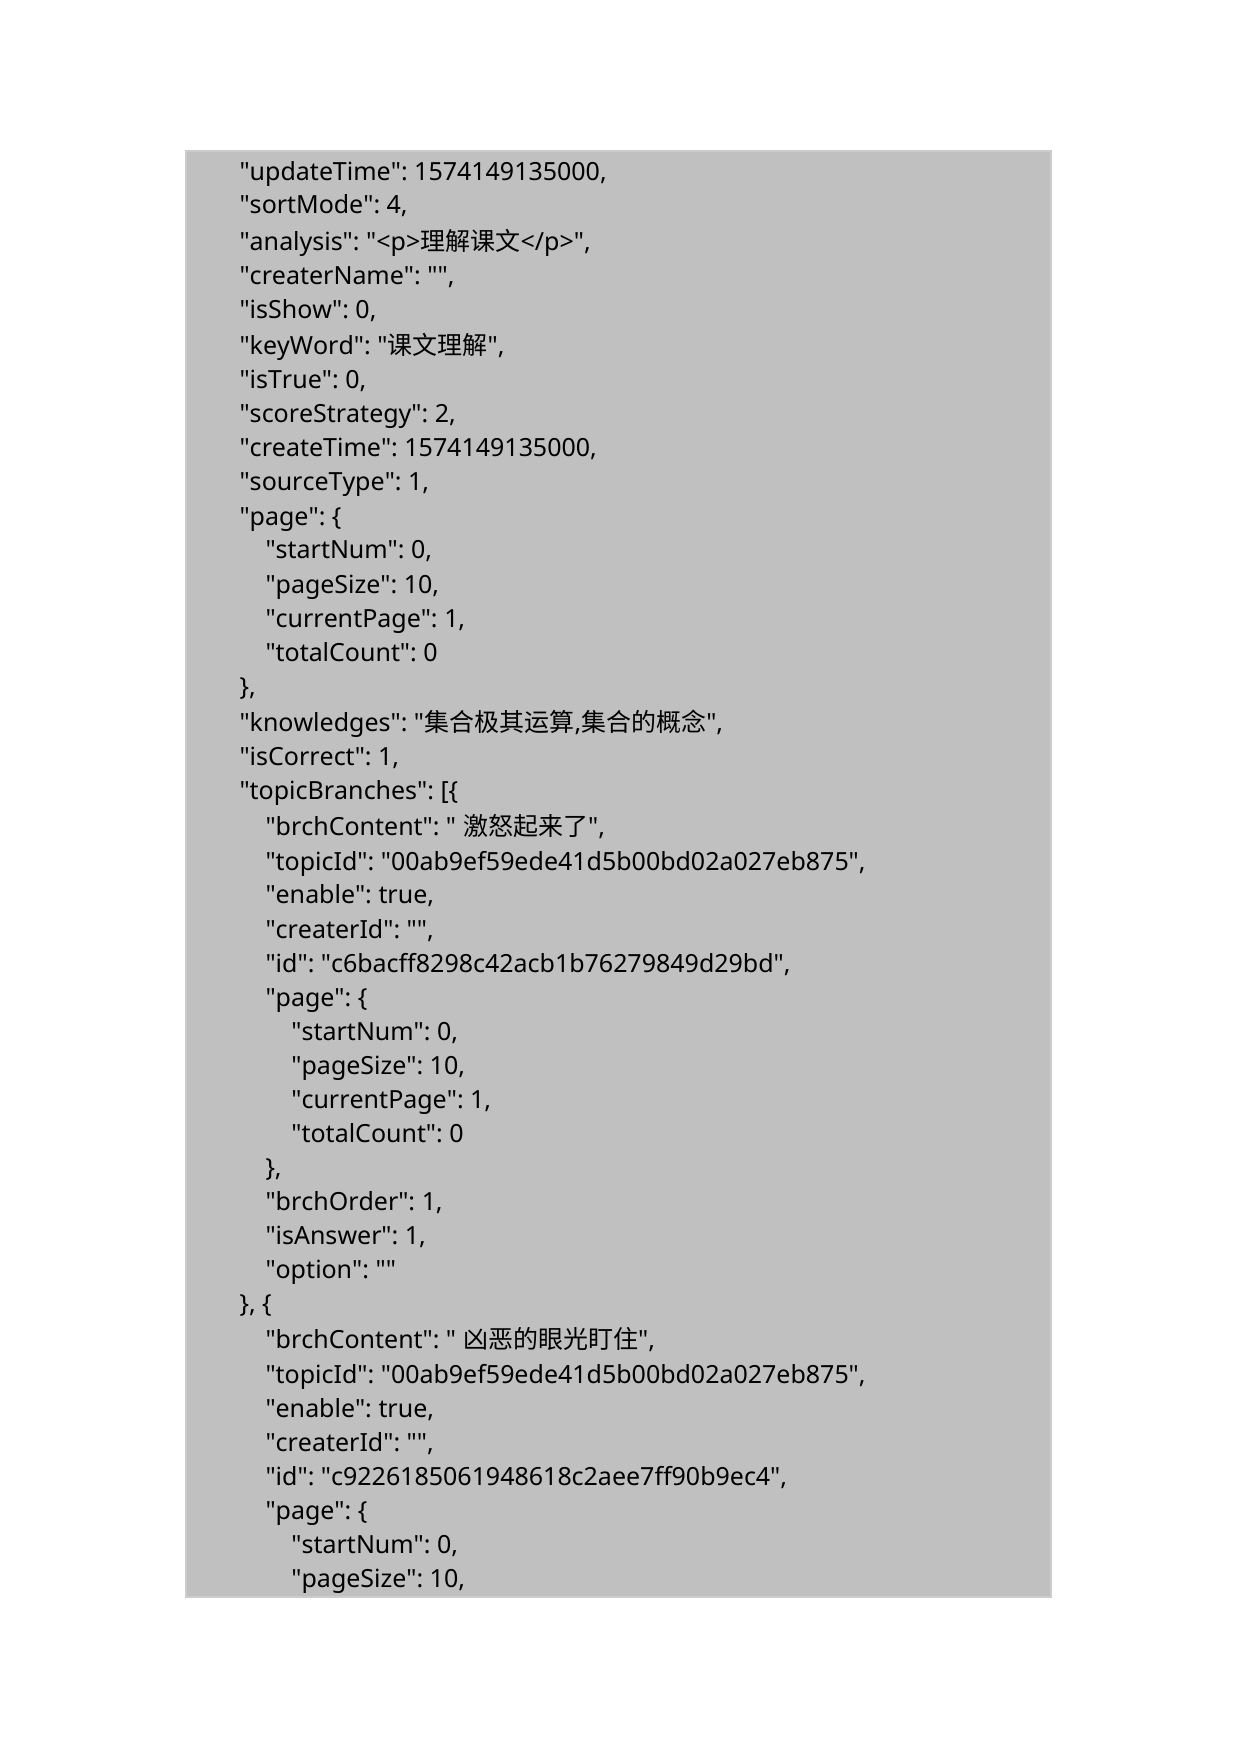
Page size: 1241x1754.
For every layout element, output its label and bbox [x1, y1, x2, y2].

table_header [187, 152, 1050, 1598]
